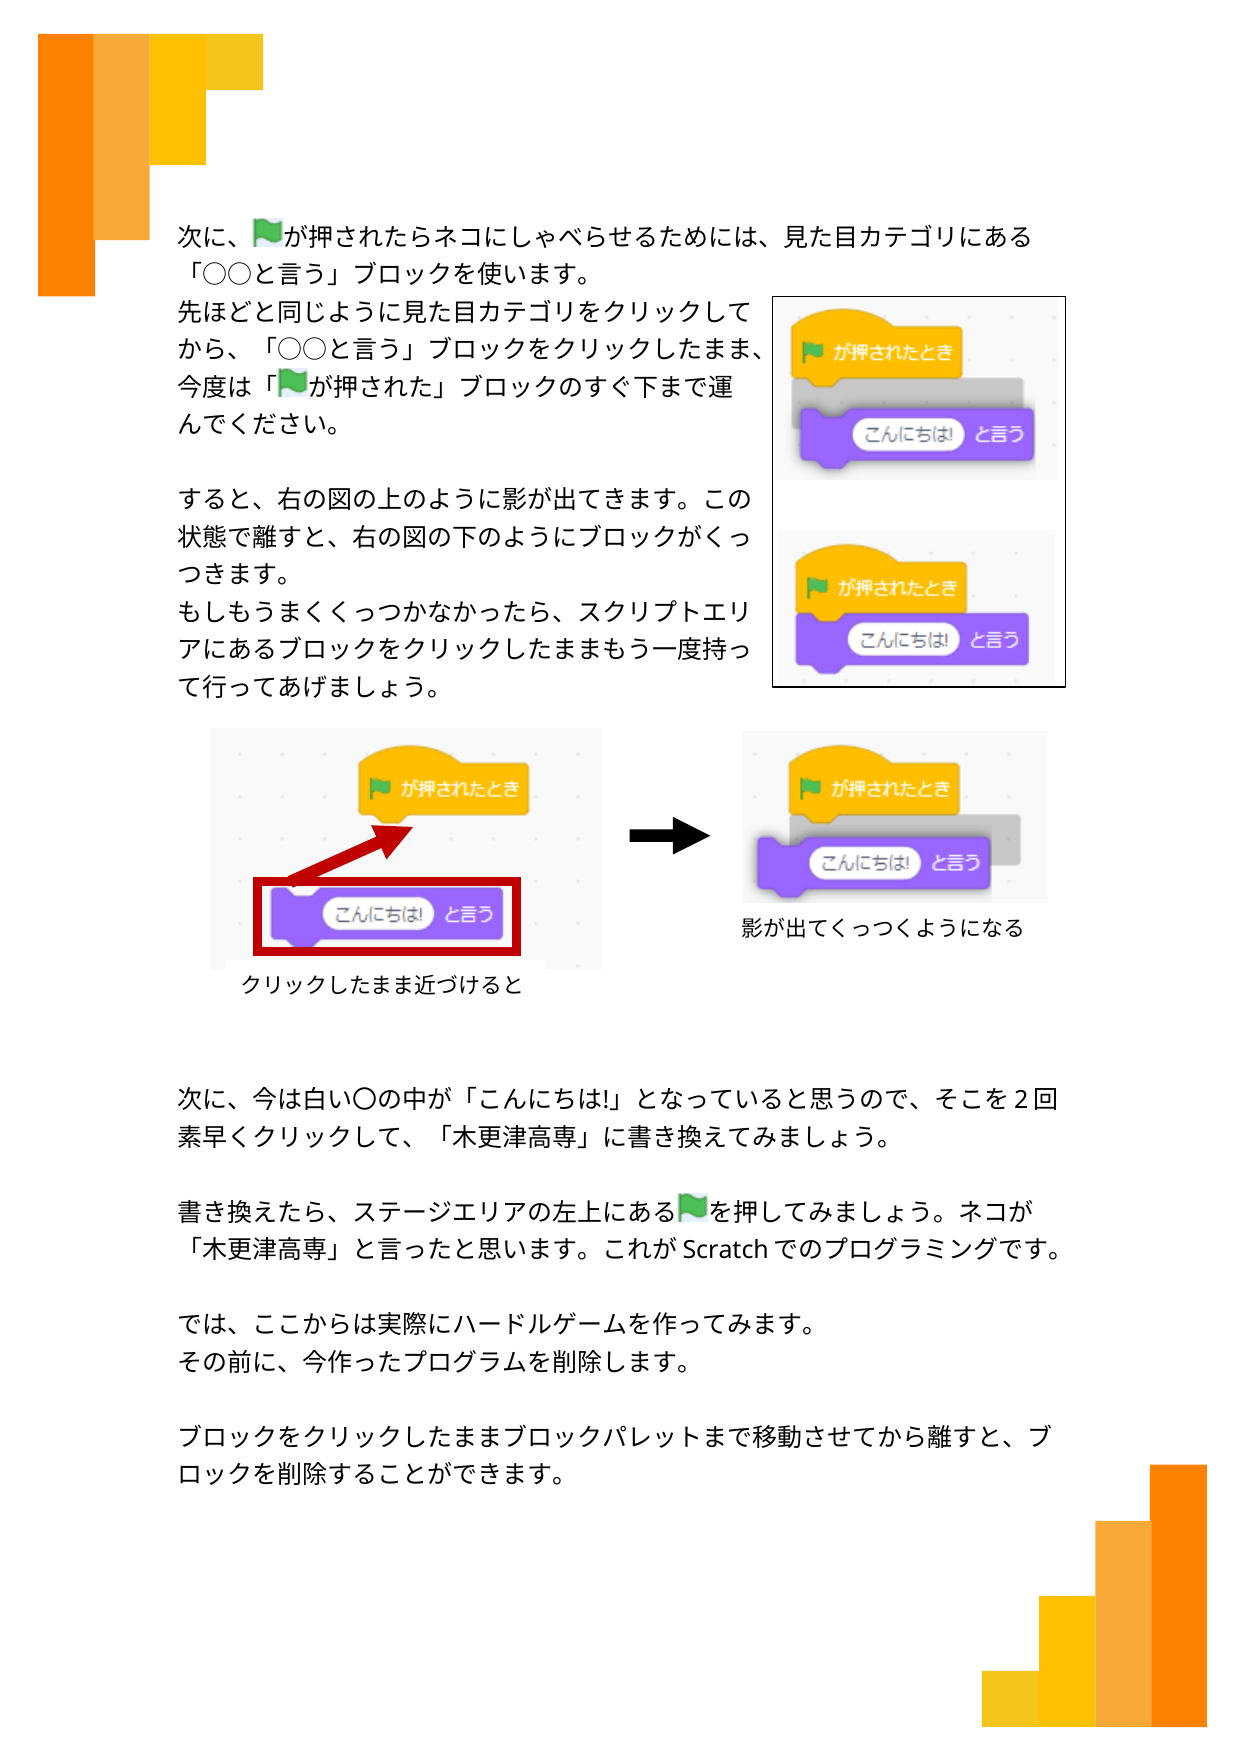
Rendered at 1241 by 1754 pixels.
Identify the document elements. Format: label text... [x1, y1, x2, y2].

text では、ここからは実際にハードルゲームを作ってみます。 [177, 1304, 1078, 1342]
picture [277, 368, 309, 397]
picture [252, 218, 284, 247]
picture [773, 297, 1059, 477]
text 次に、今は白い〇の中が「こんにちは!」となっていると思うので、そこを2回素早くクリックして、「木更津高専」に書き換えてみましょう。 [177, 1079, 1078, 1154]
text もしもうまくくっつかなかったら、スクリプトエリアにあるブロックをクリックしたままもう一度持って行ってあげましょう。 [177, 592, 1048, 704]
text すると、右の図の上のように影が出てきます。この状態で離すと、右の図の下のようにブロックがくっつきます。 [177, 479, 768, 592]
text 次に、が押されたらネコにしゃべらせるためには、見た目カテゴリにある「○○と言う」ブロックを使います。 [177, 217, 1063, 292]
picture [677, 1193, 709, 1222]
text ブロックをクリックしたままブロックパレットまで移動させてから離すと、ブロックを削除することができます。 [177, 1417, 1078, 1492]
text 書き換えたら、ステージエリアの左上にあるを押してみましょう。ネコが「木更津高専」と言ったと思います。これがScratchでのプログラミングです。 [177, 1192, 1078, 1267]
picture [209, 728, 604, 969]
picture [741, 731, 1047, 902]
picture [776, 530, 1055, 659]
text その前に、今作ったプログラムを削除します。 [177, 1342, 1078, 1379]
